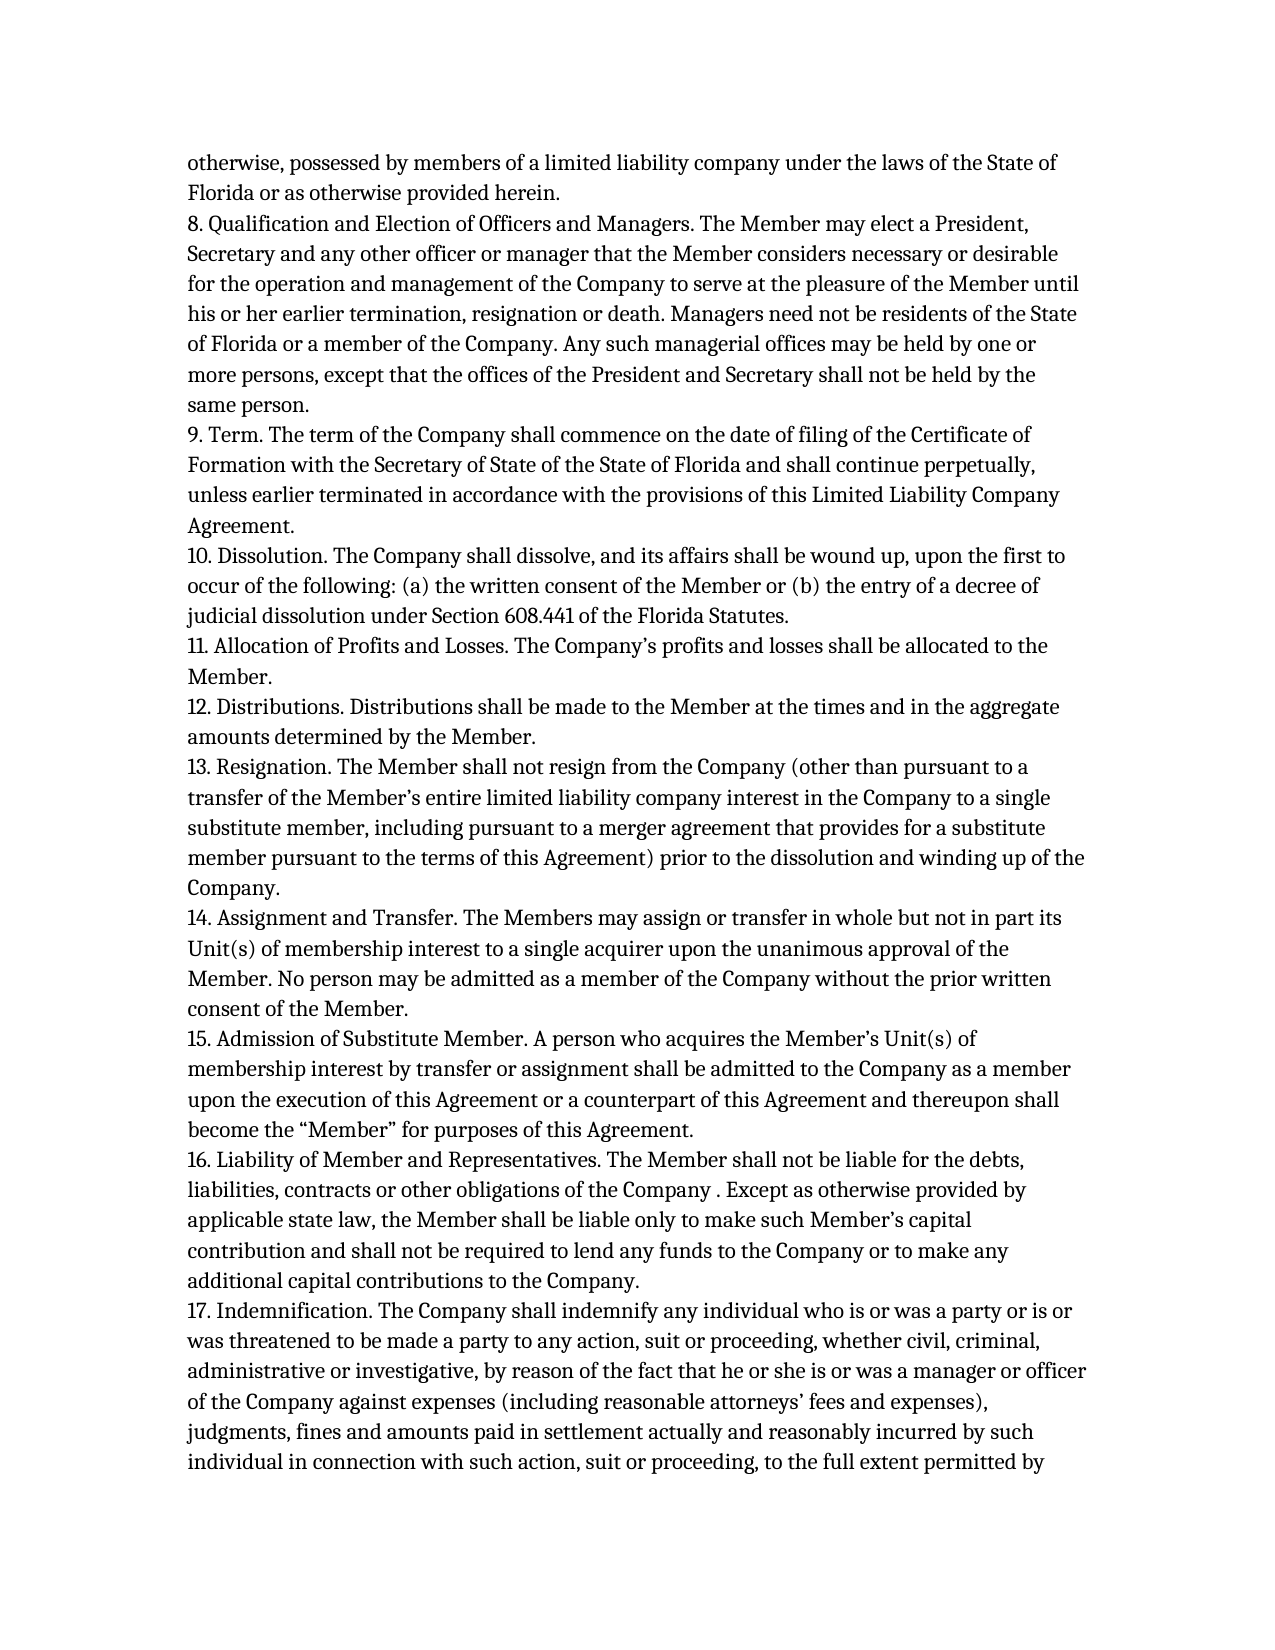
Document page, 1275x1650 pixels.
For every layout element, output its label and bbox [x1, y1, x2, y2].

text [187, 150, 1087, 1475]
